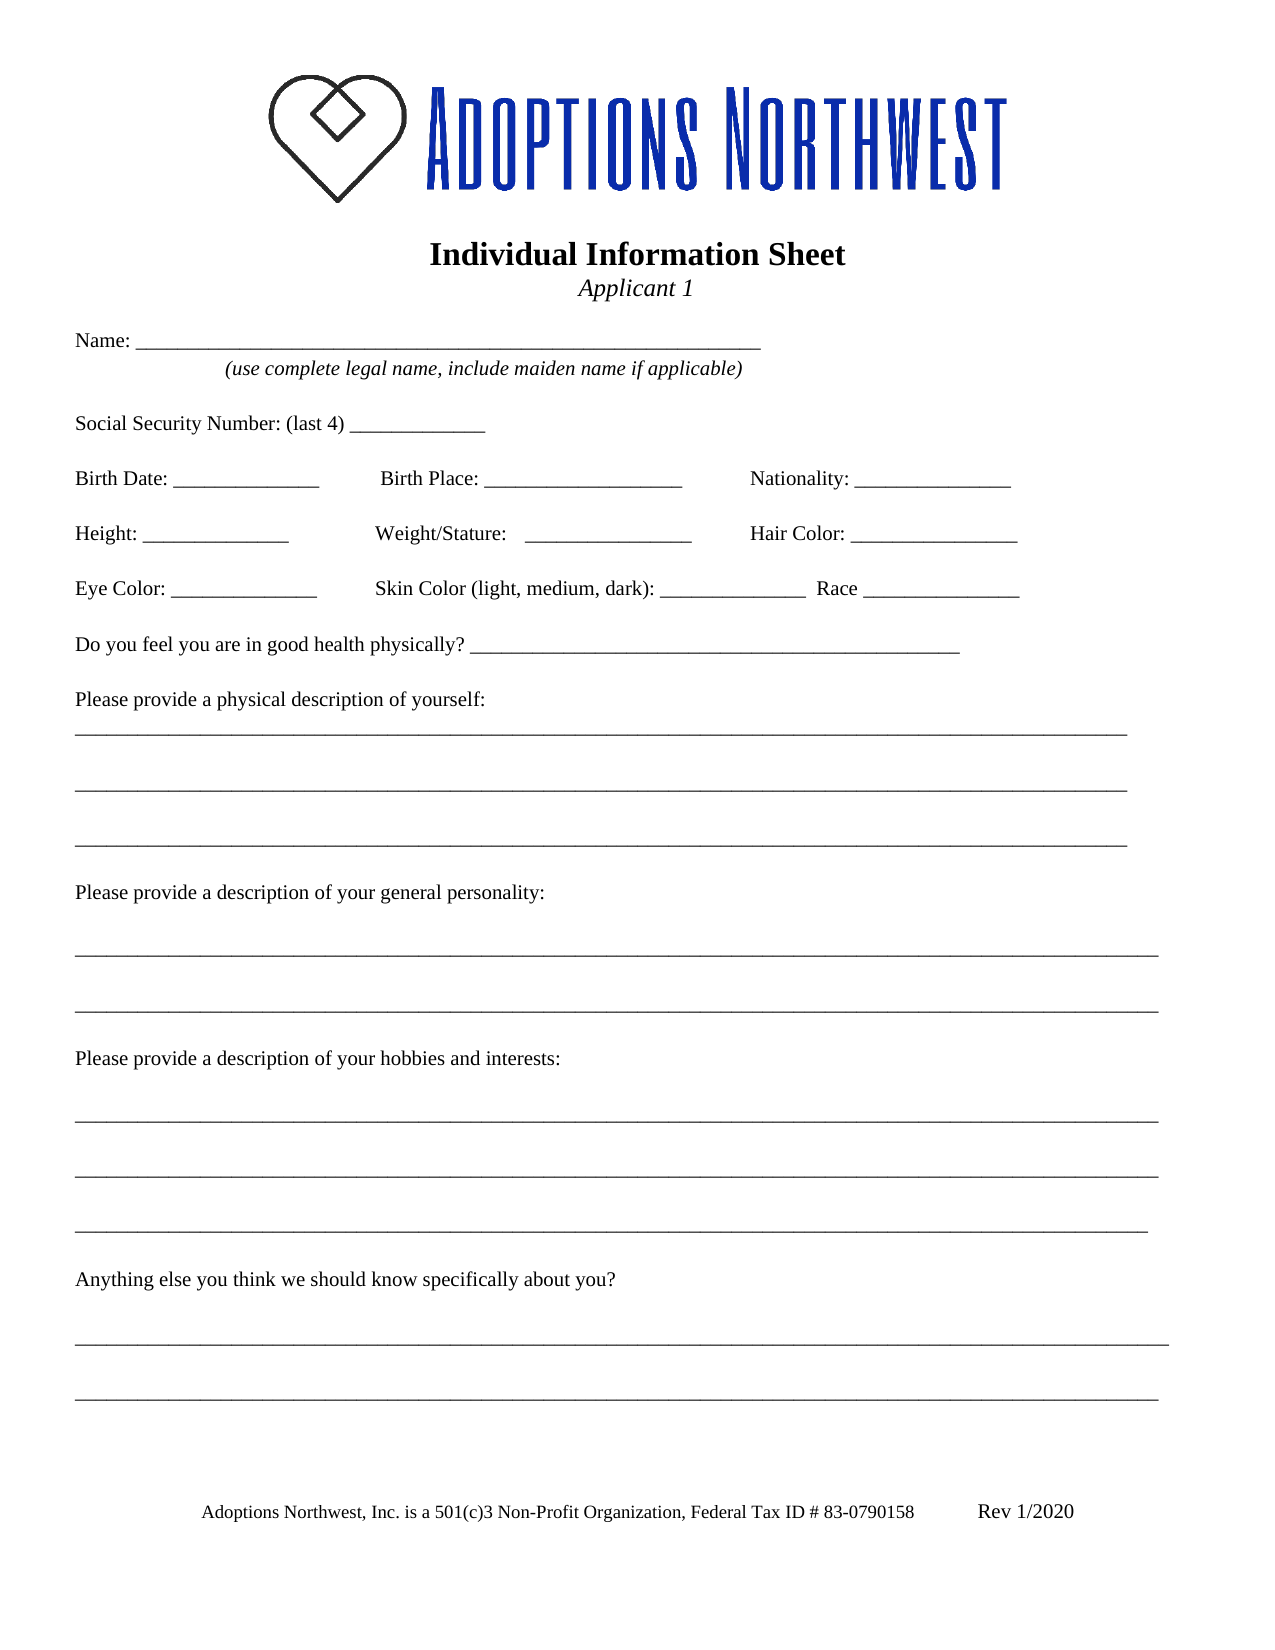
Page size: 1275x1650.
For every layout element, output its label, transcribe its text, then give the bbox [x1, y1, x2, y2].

picture [268, 75, 1007, 209]
text Please provide a physical description of yourself: [75, 687, 1200, 711]
text Birth Date: ______________ Birth Place: ___________________ Nationality: _______________ [75, 466, 1200, 490]
text Social Security Number: (last 4) _____________ [75, 411, 1200, 435]
text Please provide a description of your general personality: [75, 880, 1200, 904]
text Do you feel you are in good health physically? _______________________________________________ [75, 632, 1200, 656]
text Height: ______________ Weight/Stature: ________________ Hair Color: ________________ [75, 521, 1200, 545]
text Name: ____________________________________________________________ [75, 328, 1200, 352]
text (use complete legal name, include maiden name if applicable) [150, 356, 1200, 379]
text _______________________________________________________________________________________________________ [75, 1211, 1200, 1235]
text ________________________________________________________________________________________________________ [75, 935, 1200, 959]
text Individual Information Sheet [75, 234, 1200, 273]
text ________________________________________________________________________________________________________ [75, 1101, 1200, 1125]
text ________________________________________________________________________________________________________ [75, 1379, 1200, 1403]
text _____________________________________________________________________________________________________ [75, 825, 1200, 849]
text Anything else you think we should know specifically about you? [75, 1266, 1200, 1291]
text _________________________________________________________________________________________________________ [75, 1324, 1200, 1348]
text ________________________________________________________________________________________________________ [75, 1156, 1200, 1180]
text Applicant 1 [75, 273, 1200, 302]
text Please provide a description of your hobbies and interests: [75, 1046, 1200, 1070]
text _____________________________________________________________________________________________________ [75, 769, 1200, 794]
text ________________________________________________________________________________________________________ [75, 990, 1200, 1014]
text _____________________________________________________________________________________________________ [75, 714, 1200, 738]
text Eye Color: ______________ Skin Color (light, medium, dark): ______________ Race _______________ [75, 576, 1200, 600]
